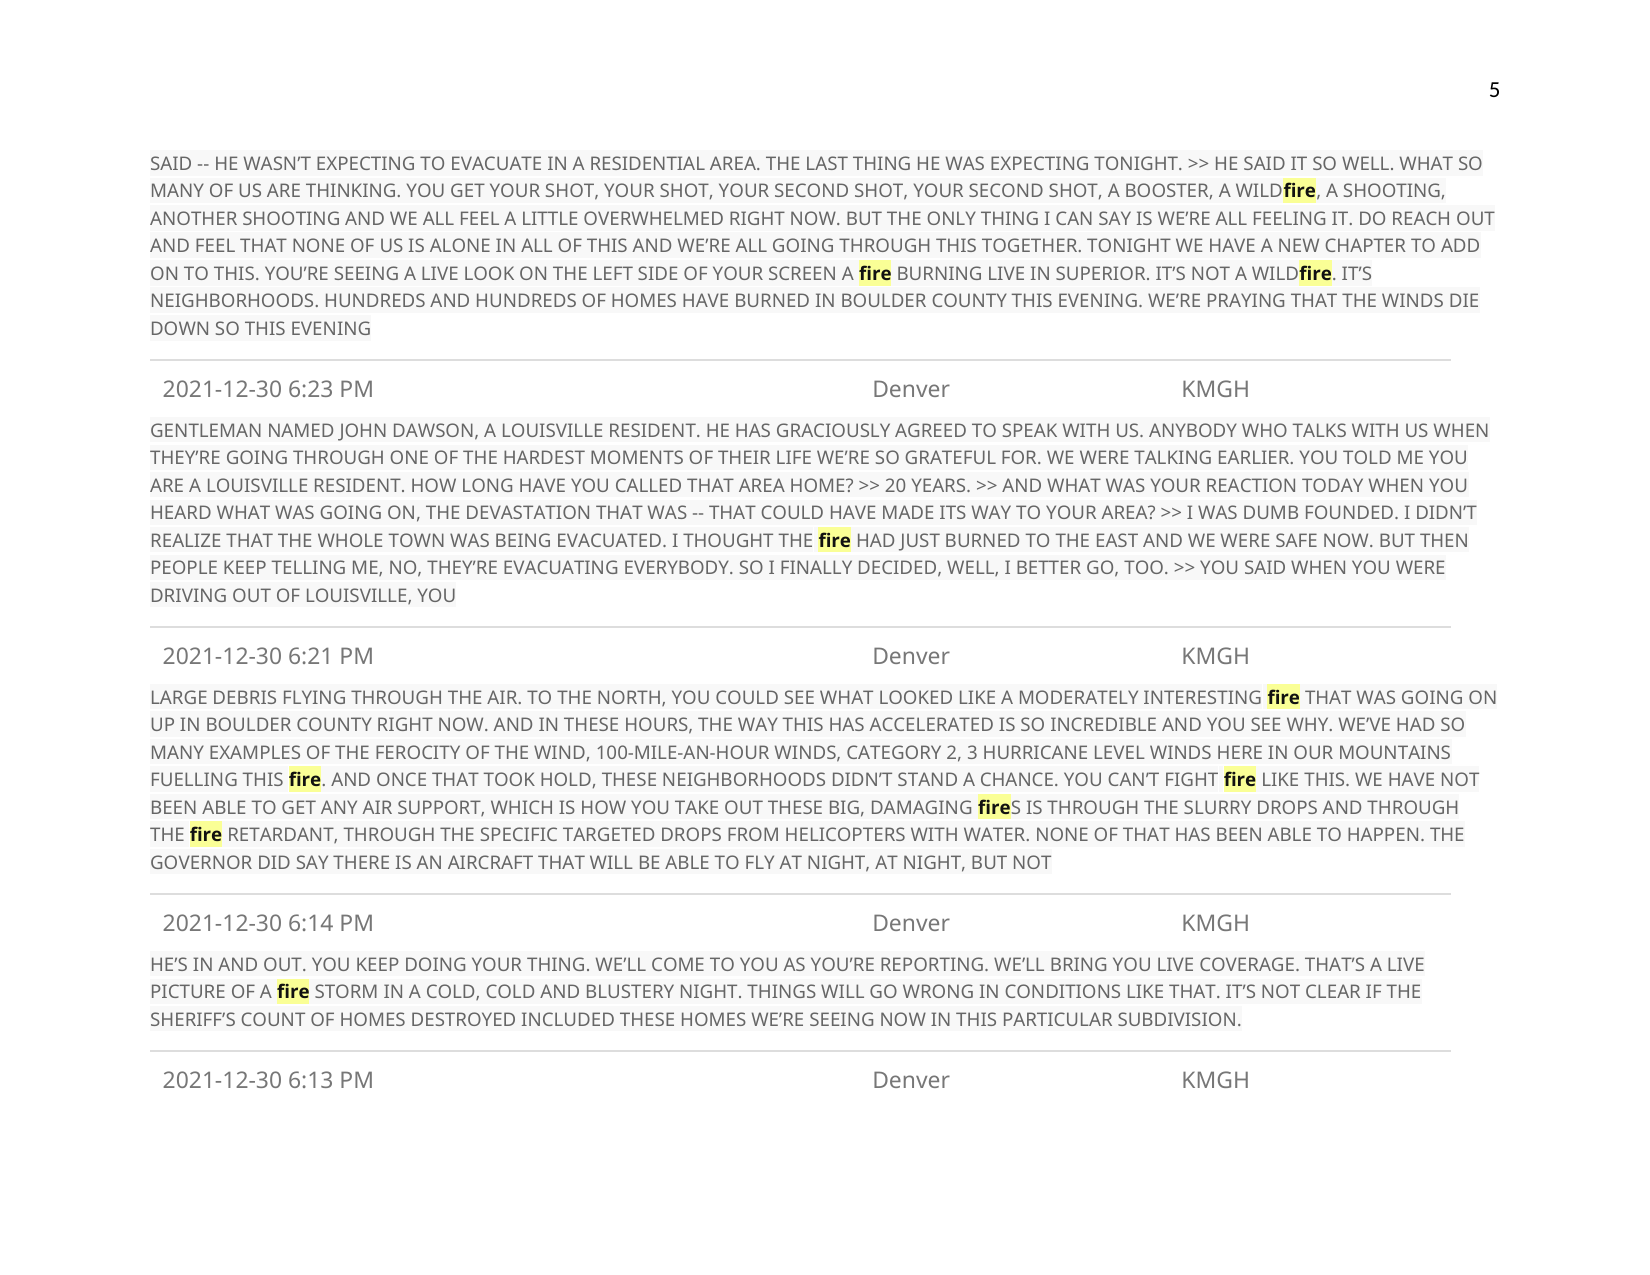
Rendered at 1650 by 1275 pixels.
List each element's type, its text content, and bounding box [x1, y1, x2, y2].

table_header 2021-12-30 6:21 PM [150, 628, 859, 684]
text HE’S IN AND OUT. YOU KEEP DOING YOUR THING. WE’LL COME TO YOU AS YOU’RE REPORTING. WE’LL BRING YOU LIVE COVERAGE. THAT’S A LIVE PICTURE OF A fire STORM IN A COLD, COLD AND BLUSTERY NIGHT. THINGS WILL GO WRONG IN CONDITIONS LIKE THAT. IT’S NOT CLEAR IF THE SHERIFF’S COUNT OF HOMES DESTROYED INCLUDED THESE HOMES WE’RE SEEING NOW IN THIS PARTICULAR SUBDIVISION. [150, 951, 1500, 1031]
table_header KMGH [1169, 895, 1451, 951]
text GENTLEMAN NAMED JOHN DAWSON, A LOUISVILLE RESIDENT. HE HAS GRACIOUSLY AGREED TO SPEAK WITH US. ANYBODY WHO TALKS WITH US WHEN THEY’RE GOING THROUGH ONE OF THE HARDEST MOMENTS OF THEIR LIFE WE’RE SO GRATEFUL FOR. WE WERE TALKING EARLIER. YOU TOLD ME YOU ARE A LOUISVILLE RESIDENT. HOW LONG HAVE YOU CALLED THAT AREA HOME? >> 20 YEARS. >> AND WHAT WAS YOUR REACTION TODAY WHEN YOU HEARD WHAT WAS GOING ON, THE DEVASTATION THAT WAS -- THAT COULD HAVE MADE ITS WAY TO YOUR AREA? >> I WAS DUMB FOUNDED. I DIDN’T REALIZE THAT THE WHOLE TOWN WAS BEING EVACUATED. I THOUGHT THE fire HAD JUST BURNED TO THE EAST AND WE WERE SAFE NOW. BUT THEN PEOPLE KEEP TELLING ME, NO, THEY’RE EVACUATING EVERYBODY. SO I FINALLY DECIDED, WELL, I BETTER GO, TOO. >> YOU SAID WHEN YOU WERE DRIVING OUT OF LOUISVILLE, YOU [150, 417, 1500, 607]
table_header 2021-12-30 6:23 PM [150, 361, 859, 417]
text SAID -- HE WASN’T EXPECTING TO EVACUATE IN A RESIDENTIAL AREA. THE LAST THING HE WAS EXPECTING TONIGHT. >> HE SAID IT SO WELL. WHAT SO MANY OF US ARE THINKING. YOU GET YOUR SHOT, YOUR SHOT, YOUR SECOND SHOT, YOUR SECOND SHOT, A BOOSTER, A WILDfire, A SHOOTING, ANOTHER SHOOTING AND WE ALL FEEL A LITTLE OVERWHELMED RIGHT NOW. BUT THE ONLY THING I CAN SAY IS WE’RE ALL FEELING IT. DO REACH OUT AND FEEL THAT NONE OF US IS ALONE IN ALL OF THIS AND WE’RE ALL GOING THROUGH THIS TOGETHER. TONIGHT WE HAVE A NEW CHAPTER TO ADD ON TO THIS. YOU’RE SEEING A LIVE LOOK ON THE LEFT SIDE OF YOUR SCREEN A fire BURNING LIVE IN SUPERIOR. IT’S NOT A WILDfire. IT’S NEIGHBORHOODS. HUNDREDS AND HUNDREDS OF HOMES HAVE BURNED IN BOULDER COUNTY THIS EVENING. WE’RE PRAYING THAT THE WINDS DIE DOWN SO THIS EVENING [150, 150, 1500, 341]
table_header Denver [860, 1052, 1169, 1108]
table_header Denver [860, 628, 1169, 684]
table_header Denver [860, 895, 1169, 951]
table_header KMGH [1169, 1052, 1451, 1108]
table_header 2021-12-30 6:13 PM [150, 1052, 859, 1108]
table_header KMGH [1169, 628, 1451, 684]
text LARGE DEBRIS FLYING THROUGH THE AIR. TO THE NORTH, YOU COULD SEE WHAT LOOKED LIKE A MODERATELY INTERESTING fire THAT WAS GOING ON UP IN BOULDER COUNTY RIGHT NOW. AND IN THESE HOURS, THE WAY THIS HAS ACCELERATED IS SO INCREDIBLE AND YOU SEE WHY. WE’VE HAD SO MANY EXAMPLES OF THE FEROCITY OF THE WIND, 100-MILE-AN-HOUR WINDS, CATEGORY 2, 3 HURRICANE LEVEL WINDS HERE IN OUR MOUNTAINS FUELLING THIS fire. AND ONCE THAT TOOK HOLD, THESE NEIGHBORHOODS DIDN’T STAND A CHANCE. YOU CAN’T FIGHT fire LIKE THIS. WE HAVE NOT BEEN ABLE TO GET ANY AIR SUPPORT, WHICH IS HOW YOU TAKE OUT THESE BIG, DAMAGING fireS IS THROUGH THE SLURRY DROPS AND THROUGH THE fire RETARDANT, THROUGH THE SPECIFIC TARGETED DROPS FROM HELICOPTERS WITH WATER. NONE OF THAT HAS BEEN ABLE TO HAPPEN. THE GOVERNOR DID SAY THERE IS AN AIRCRAFT THAT WILL BE ABLE TO FLY AT NIGHT, AT NIGHT, BUT NOT [150, 684, 1500, 874]
table_header 2021-12-30 6:14 PM [150, 895, 859, 951]
table_header Denver [860, 361, 1169, 417]
table_header KMGH [1169, 361, 1451, 417]
